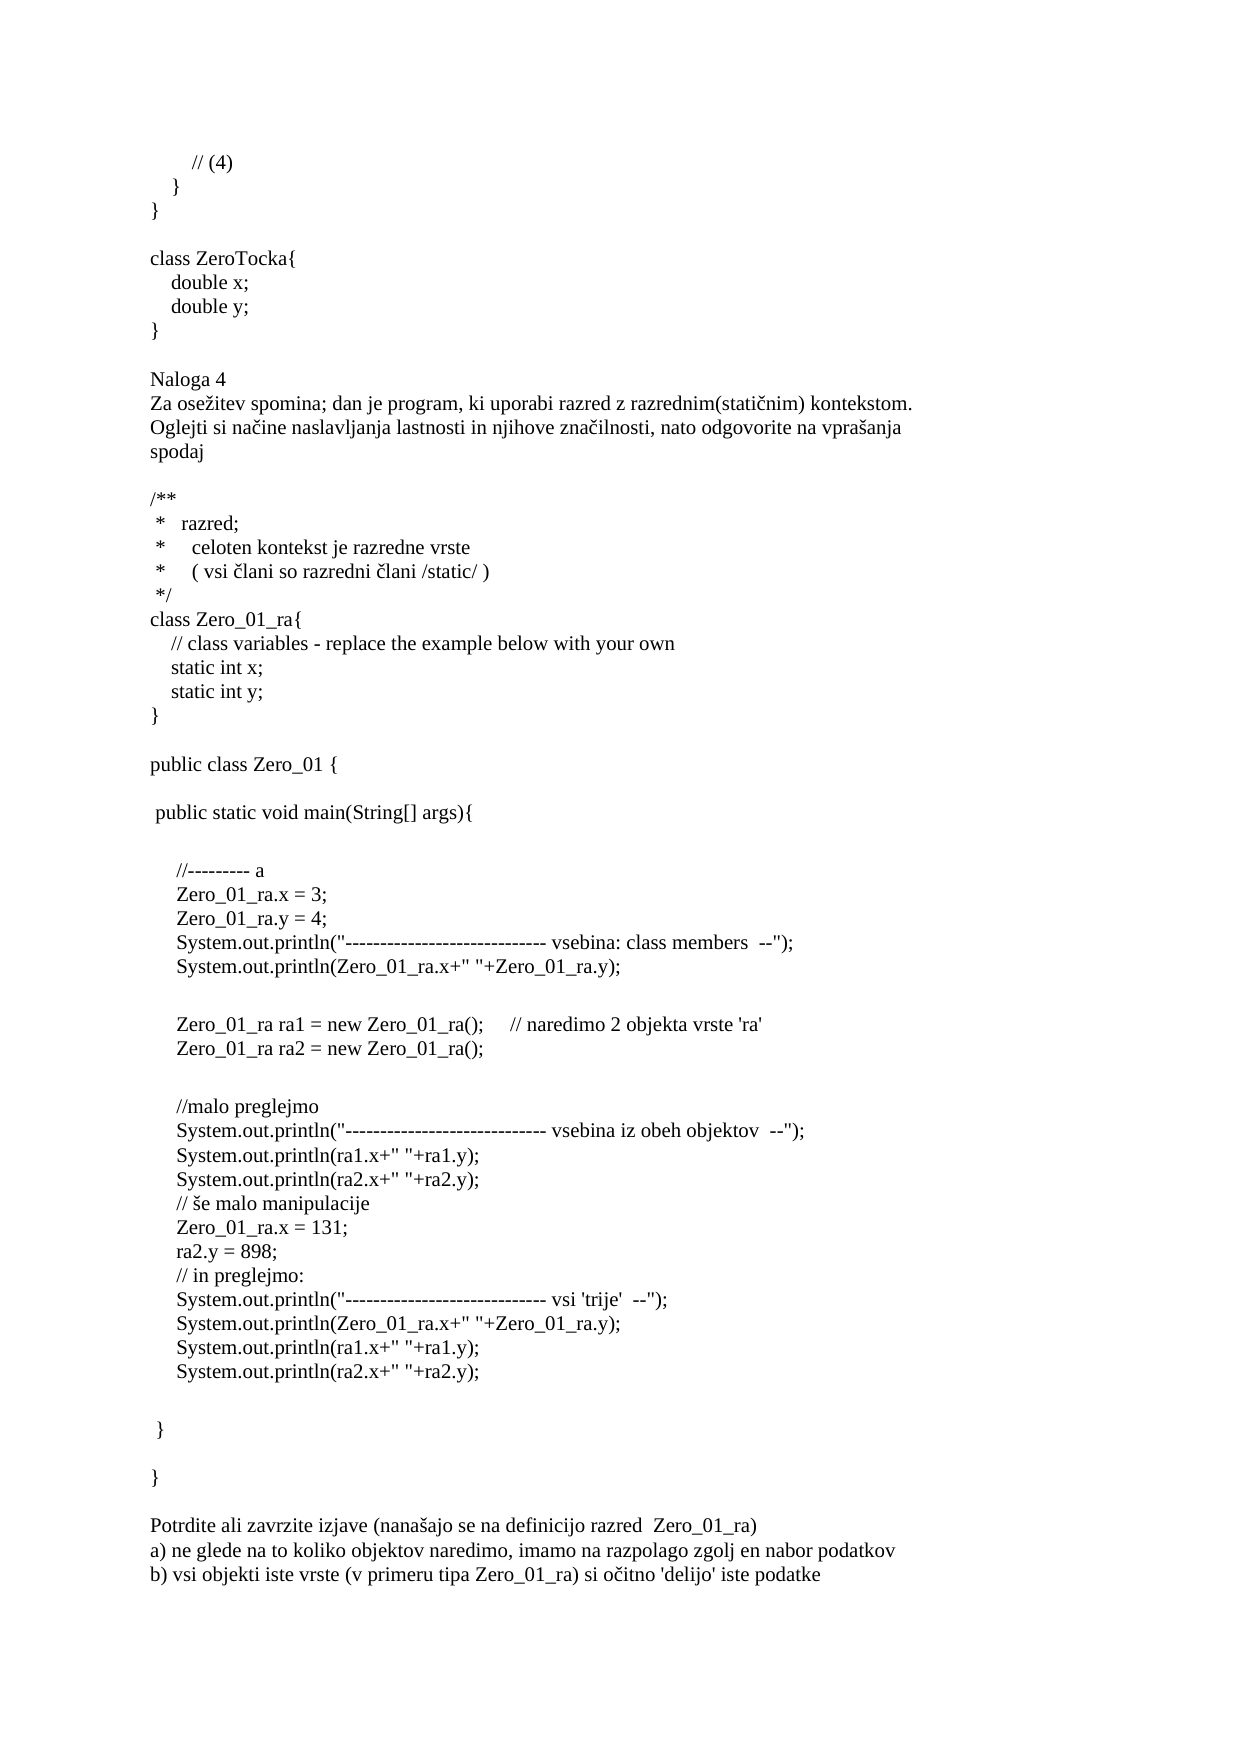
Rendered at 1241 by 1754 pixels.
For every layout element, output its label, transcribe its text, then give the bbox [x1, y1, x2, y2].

text // class variables - replace the example below with your own [150, 631, 1090, 655]
text } [150, 318, 1090, 342]
text System.out.println("----------------------------- vsebina: class members --"); [150, 930, 1090, 954]
text System.out.println(ra1.x+" "+ra1.y); [150, 1335, 1090, 1359]
text // še malo manipulacije [150, 1191, 1090, 1215]
text double x; [150, 270, 1090, 294]
text System.out.println(ra2.x+" "+ra2.y); [150, 1359, 1090, 1383]
text static int x; [150, 655, 1090, 679]
text * celoten kontekst je razredne vrste [150, 535, 1090, 559]
text * razred; [150, 511, 1090, 535]
text // in preglejmo: [150, 1263, 1090, 1287]
text Oglejti si načine naslavljanja lastnosti in njihove značilnosti, nato odgovorite na vprašanja [150, 415, 1090, 439]
text static int y; [150, 679, 1090, 703]
text System.out.println(Zero_01_ra.x+" "+Zero_01_ra.y); [150, 954, 1090, 978]
text class ZeroTocka{ [150, 246, 1090, 270]
text /** [150, 487, 1090, 511]
text a) ne glede na to koliko objektov naredimo, imamo na razpolago zgolj en nabor podatkov [150, 1537, 1090, 1562]
text System.out.println("----------------------------- vsebina iz obeh objektov --"); [150, 1118, 1090, 1142]
text System.out.println(ra1.x+" "+ra1.y); [150, 1142, 1090, 1167]
text // (4) [150, 150, 1090, 174]
text System.out.println(Zero_01_ra.x+" "+Zero_01_ra.y); [150, 1311, 1090, 1335]
text Za osežitev spomina; dan je program, ki uporabi razred z razrednim(statičnim) kontekstom. [150, 391, 1090, 415]
text } [150, 198, 1090, 222]
text Zero_01_ra.y = 4; [150, 906, 1090, 930]
text Zero_01_ra ra2 = new Zero_01_ra(); [150, 1036, 1090, 1060]
text System.out.println(ra2.x+" "+ra2.y); [150, 1167, 1090, 1191]
text public class Zero_01 { [150, 752, 1090, 776]
text //malo preglejmo [150, 1094, 1090, 1118]
text Potrdite ali zavrzite izjave (nanašajo se na definicijo razred Zero_01_ra) [150, 1513, 1090, 1537]
text //--------- a [150, 858, 1090, 882]
text Zero_01_ra ra1 = new Zero_01_ra(); // naredimo 2 objekta vrste 'ra' [150, 1012, 1090, 1036]
text } [150, 174, 1090, 198]
text b) vsi objekti iste vrste (v primeru tipa Zero_01_ra) si očitno 'delijo' iste podatke [150, 1562, 1090, 1586]
text Naloga 4 [150, 367, 1090, 391]
text class Zero_01_ra{ [150, 607, 1090, 631]
text } [150, 1465, 1090, 1489]
text double y; [150, 294, 1090, 318]
text */ [150, 583, 1090, 607]
text } [150, 703, 1090, 727]
text System.out.println("----------------------------- vsi 'trije' --"); [150, 1287, 1090, 1311]
text spodaj [150, 439, 1090, 463]
text } [150, 1417, 1090, 1441]
text Zero_01_ra.x = 3; [150, 882, 1090, 906]
text Zero_01_ra.x = 131; [150, 1215, 1090, 1239]
text ra2.y = 898; [150, 1239, 1090, 1263]
text * ( vsi člani so razredni člani /static/ ) [150, 559, 1090, 583]
text public static void main(String[] args){ [150, 800, 1090, 824]
